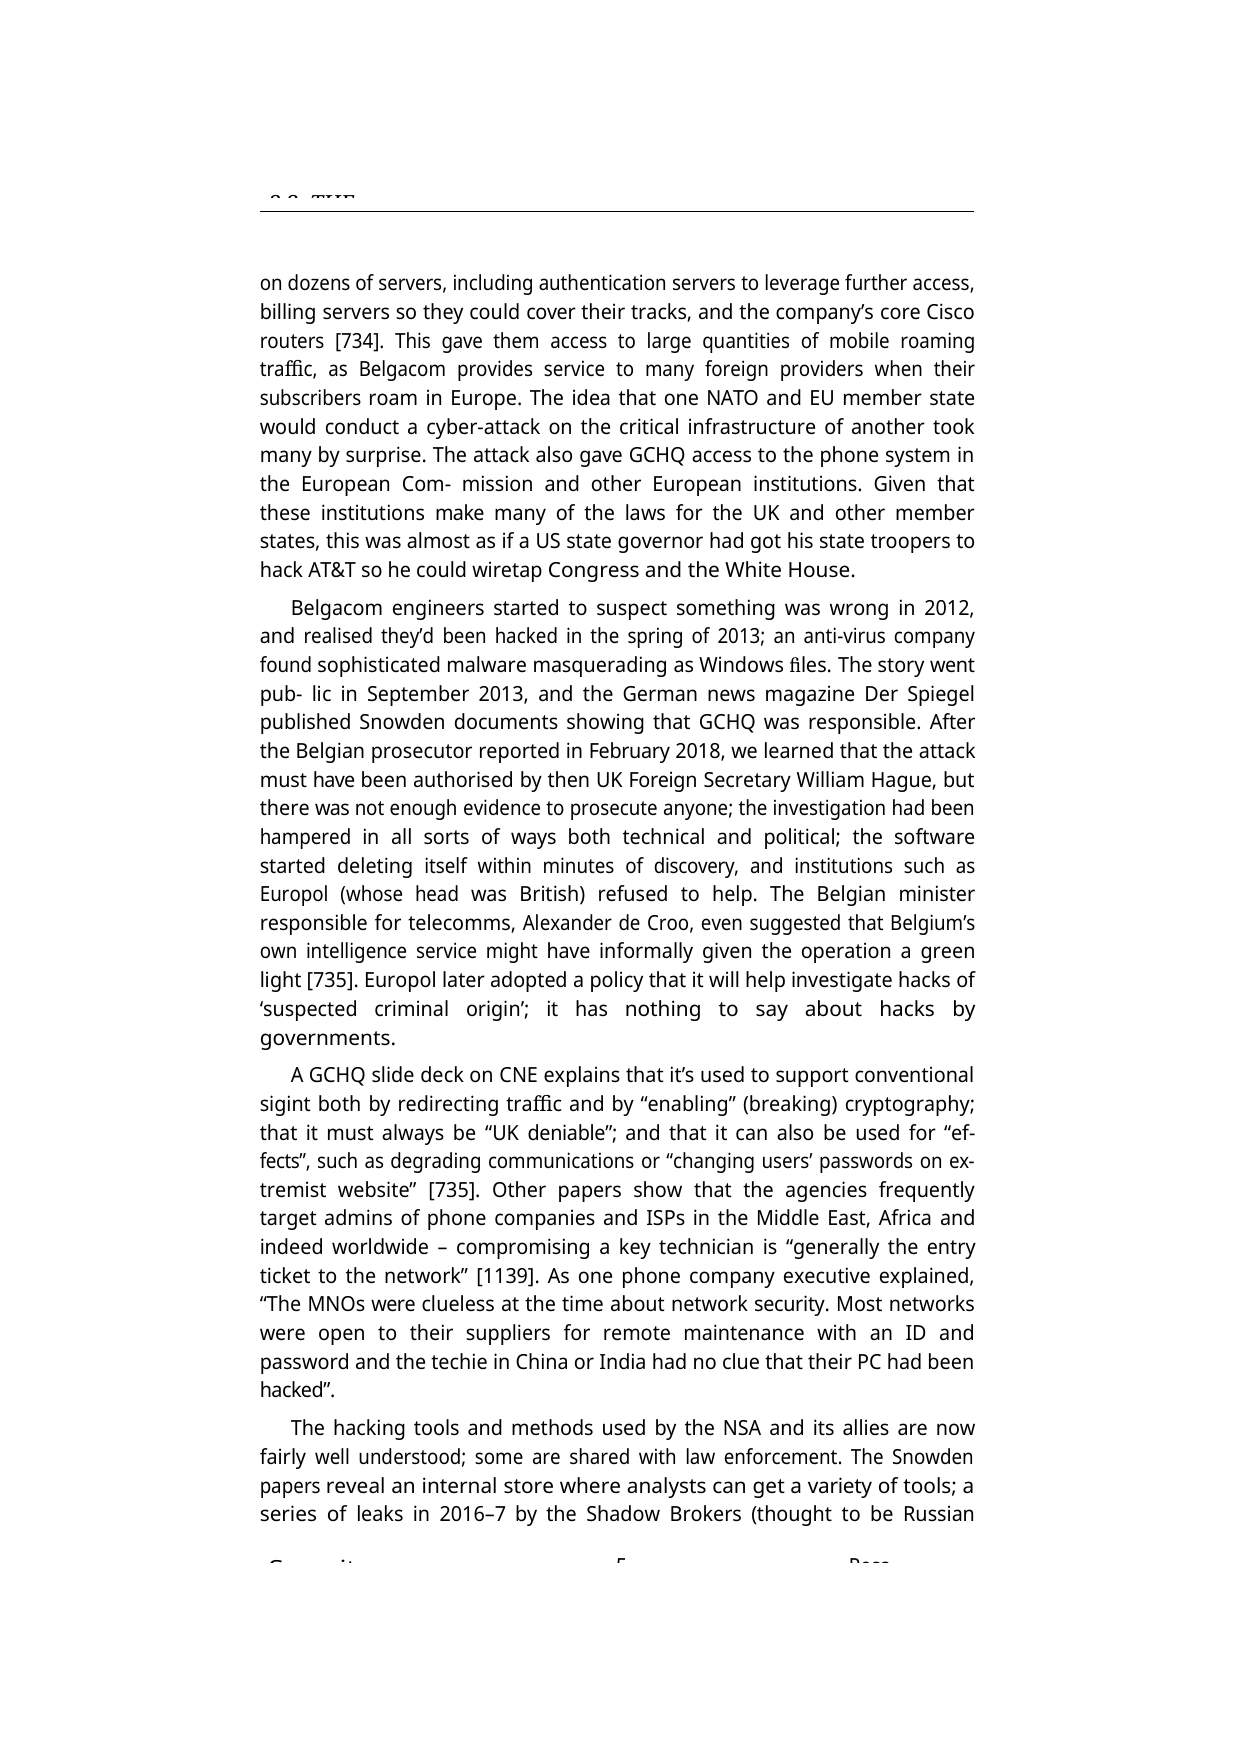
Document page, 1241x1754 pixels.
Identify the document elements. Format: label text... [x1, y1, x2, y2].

text on dozens of servers, including authentication servers to leverage further access, billing servers so they could cover their tracks, and the company’s core Cisco routers [734]. This gave them access to large quantities of mobile roaming traﬃc, as Belgacom provides service to many foreign providers when their subscribers roam in Europe. The idea that one NATO and EU member state would conduct a cyber-attack on the critical infrastructure of another took many by surprise. The attack also gave GCHQ access to the phone system in the European Com- mission and other European institutions. Given that these institutions make many of the laws for the UK and other member states, this was almost as if a US state governor had got his state troopers to hack AT&T so he could wiretap Congress and the White House. [259, 268, 975, 583]
text Belgacom engineers started to suspect something was wrong in 2012, and realised they’d been hacked in the spring of 2013; an anti-virus company found sophisticated malware masquerading as Windows ﬁles. The story went pub- lic in September 2013, and the German news magazine Der Spiegel published Snowden documents showing that GCHQ was responsible. After the Belgian prosecutor reported in February 2018, we learned that the attack must have been authorised by then UK Foreign Secretary William Hague, but there was not enough evidence to prosecute anyone; the investigation had been hampered in all sorts of ways both technical and political; the software started deleting itself within minutes of discovery, and institutions such as Europol (whose head was British) refused to help. The Belgian minister responsible for telecomms, Alexander de Croo, even suggested that Belgium’s own intelligence service might have informally given the operation a green light [735]. Europol later adopted a policy that it will help investigate hacks of ‘suspected criminal origin’; it has nothing to say about hacks by governments. [259, 593, 975, 1051]
text A GCHQ slide deck on CNE explains that it’s used to support conventional sigint both by redirecting traﬃc and by “enabling” (breaking) cryptography; that it must always be “UK deniable”; and that it can also be used for “ef- fects”, such as degrading communications or “changing users’ passwords on ex- tremist website” [735]. Other papers show that the agencies frequently target admins of phone companies and ISPs in the Middle East, Africa and indeed worldwide – compromising a key technician is “generally the entry ticket to the network” [1139]. As one phone company executive explained, “The MNOs were clueless at the time about network security. Most networks were open to their suppliers for remote maintenance with an ID and password and the techie in China or India had no clue that their PC had been hacked”. [259, 1060, 975, 1404]
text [259, 1413, 975, 1528]
